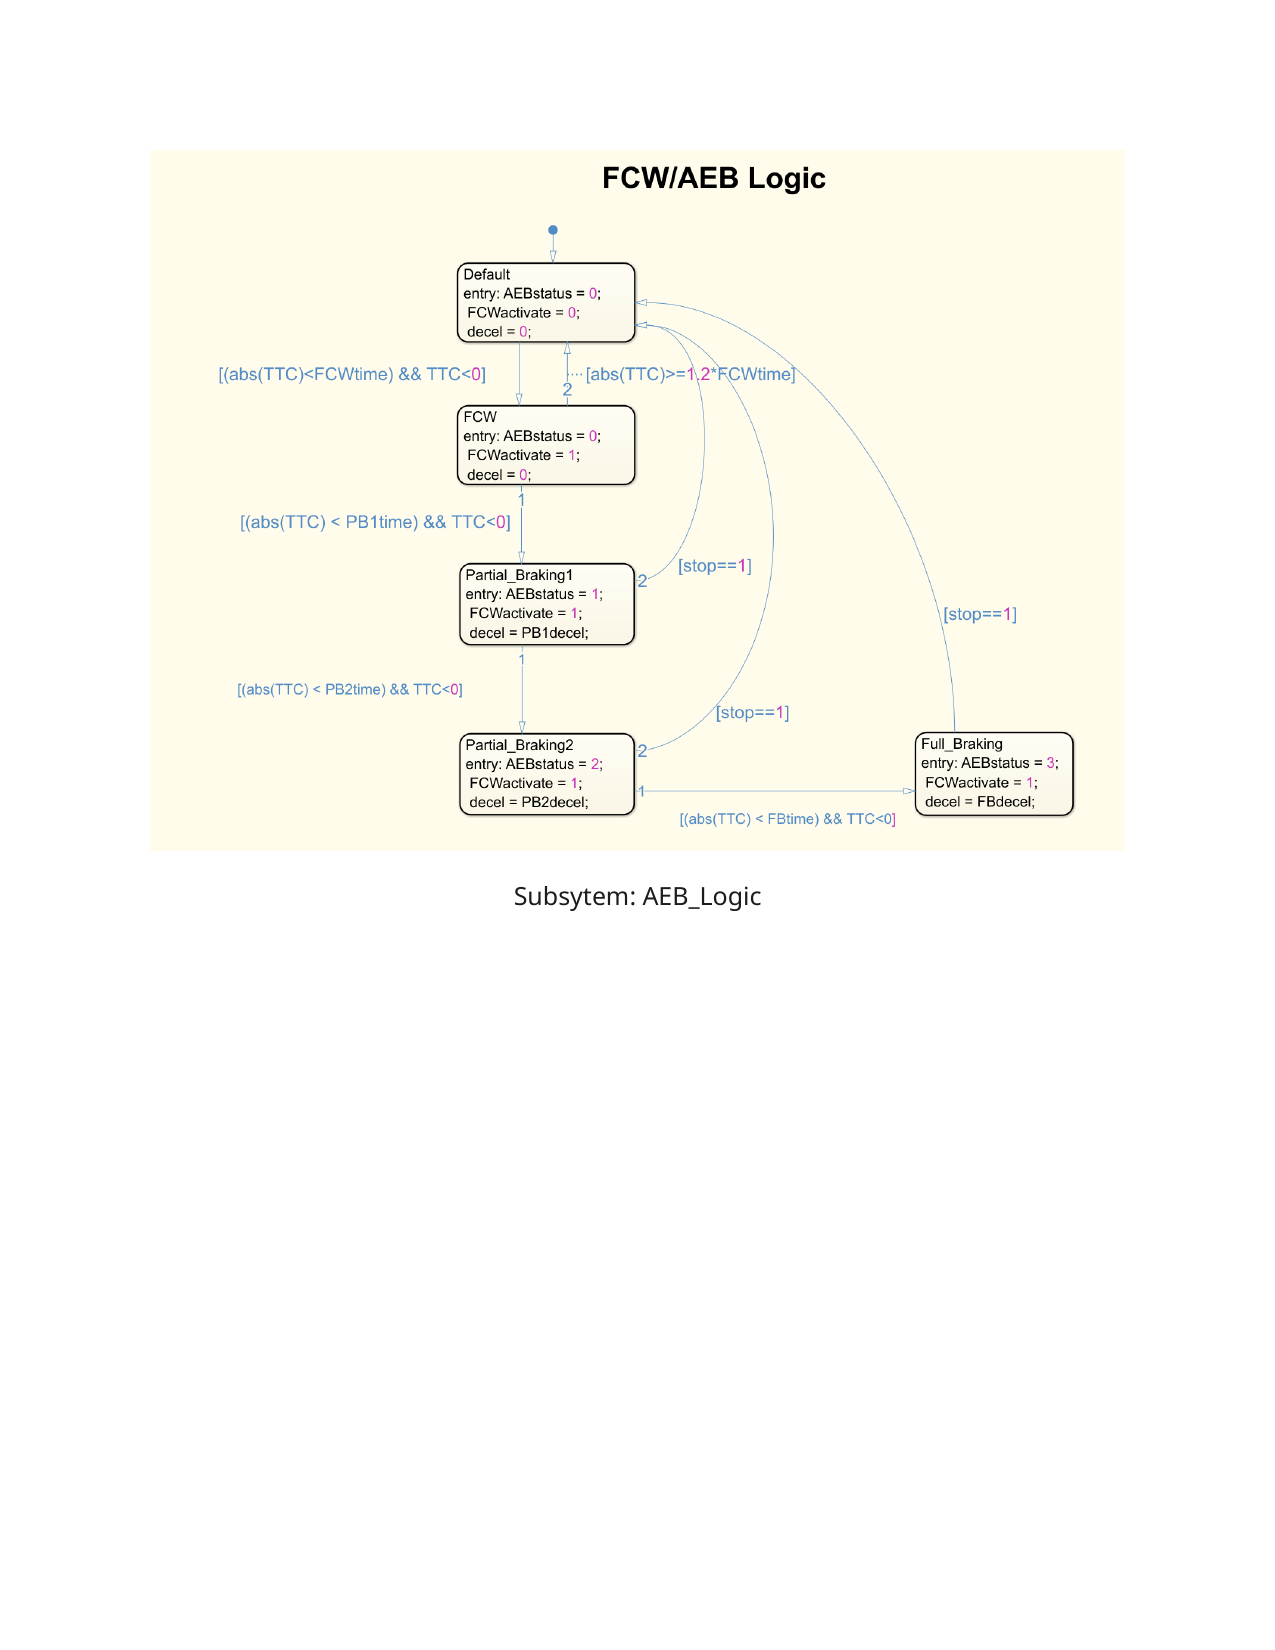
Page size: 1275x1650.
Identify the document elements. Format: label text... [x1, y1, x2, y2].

picture [150, 150, 1125, 851]
text Subsytem: AEB_Logic [150, 879, 1125, 913]
